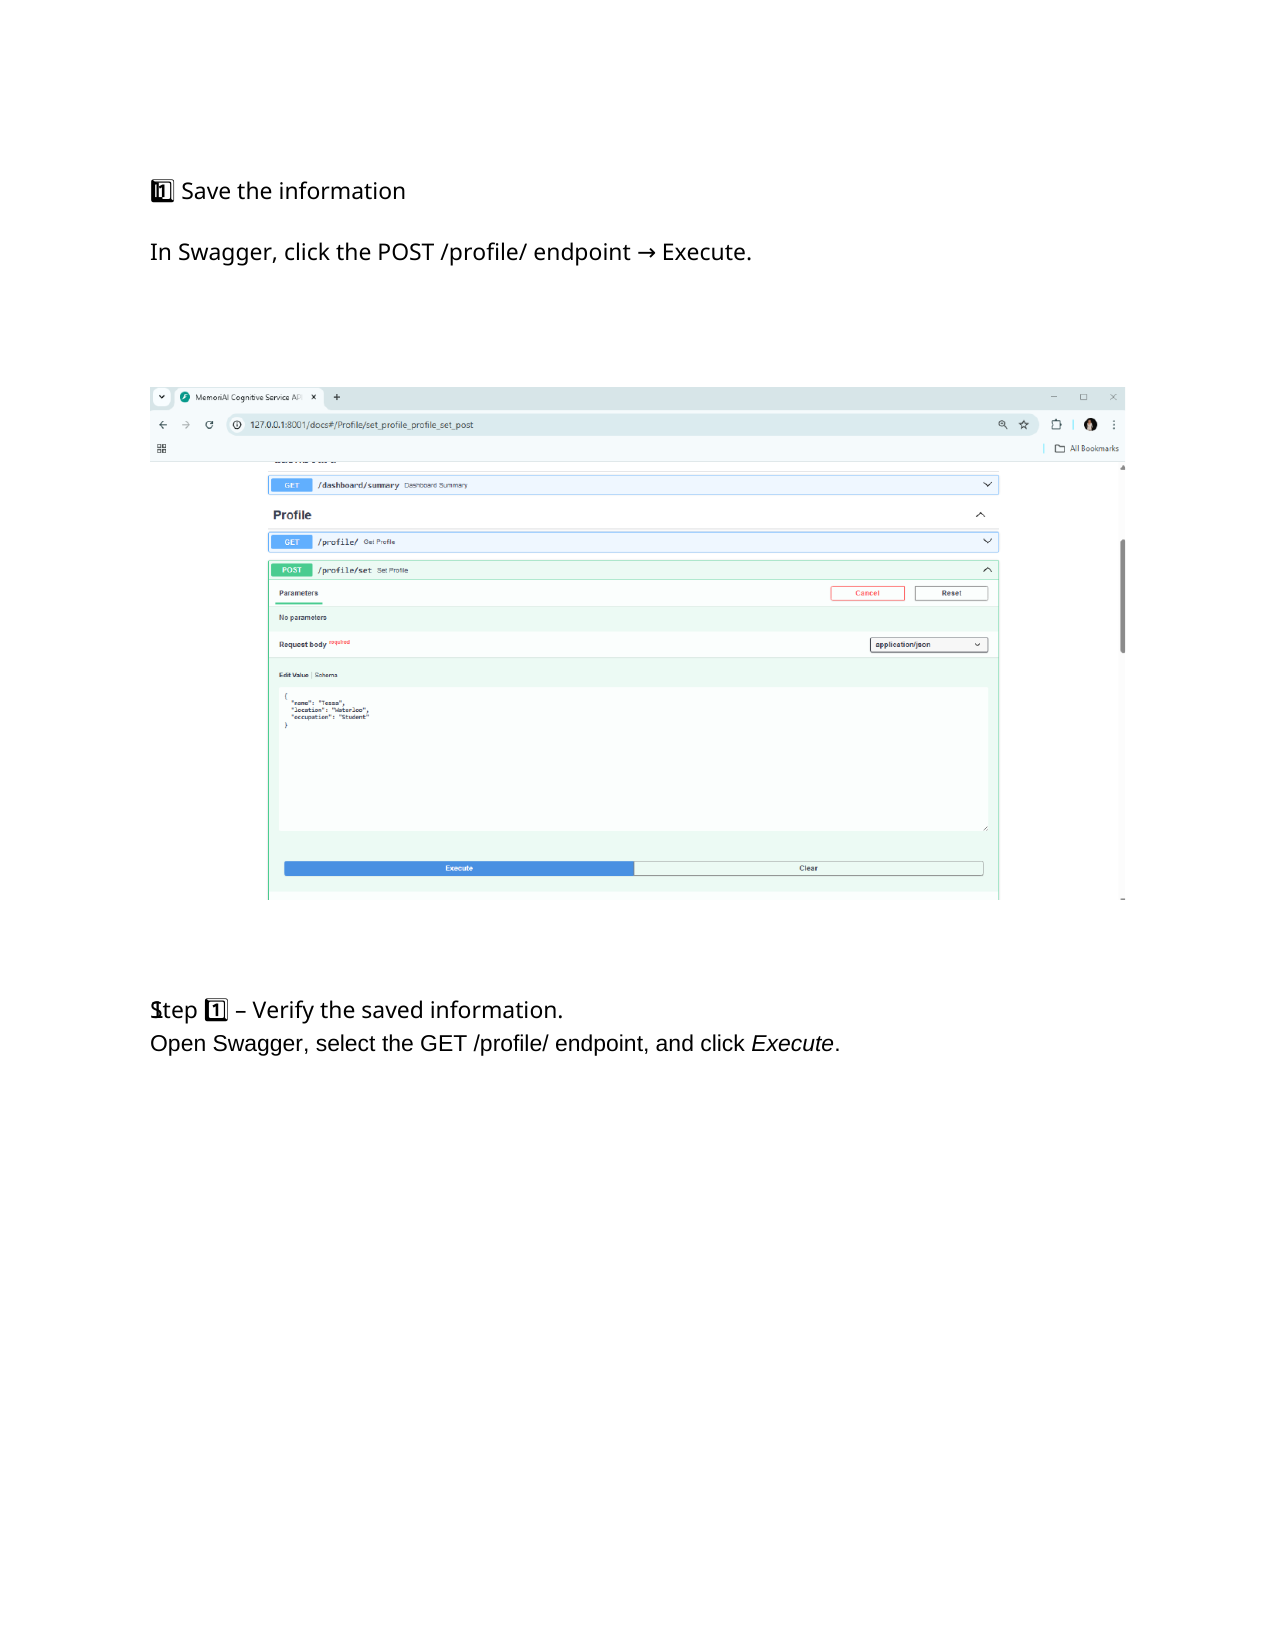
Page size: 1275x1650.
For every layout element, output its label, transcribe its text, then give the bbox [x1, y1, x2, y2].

text Open Swagger, select the GET /profile/ endpoint, and click Execute. [150, 1030, 1125, 1057]
text Step 1️⃣ – Verify the saved information. [150, 994, 1125, 1026]
text In Swagger, click the POST /profile/ endpoint → Execute. [150, 236, 1125, 267]
picture [150, 387, 1125, 900]
text 1️⃣ Save the information [150, 175, 1125, 206]
